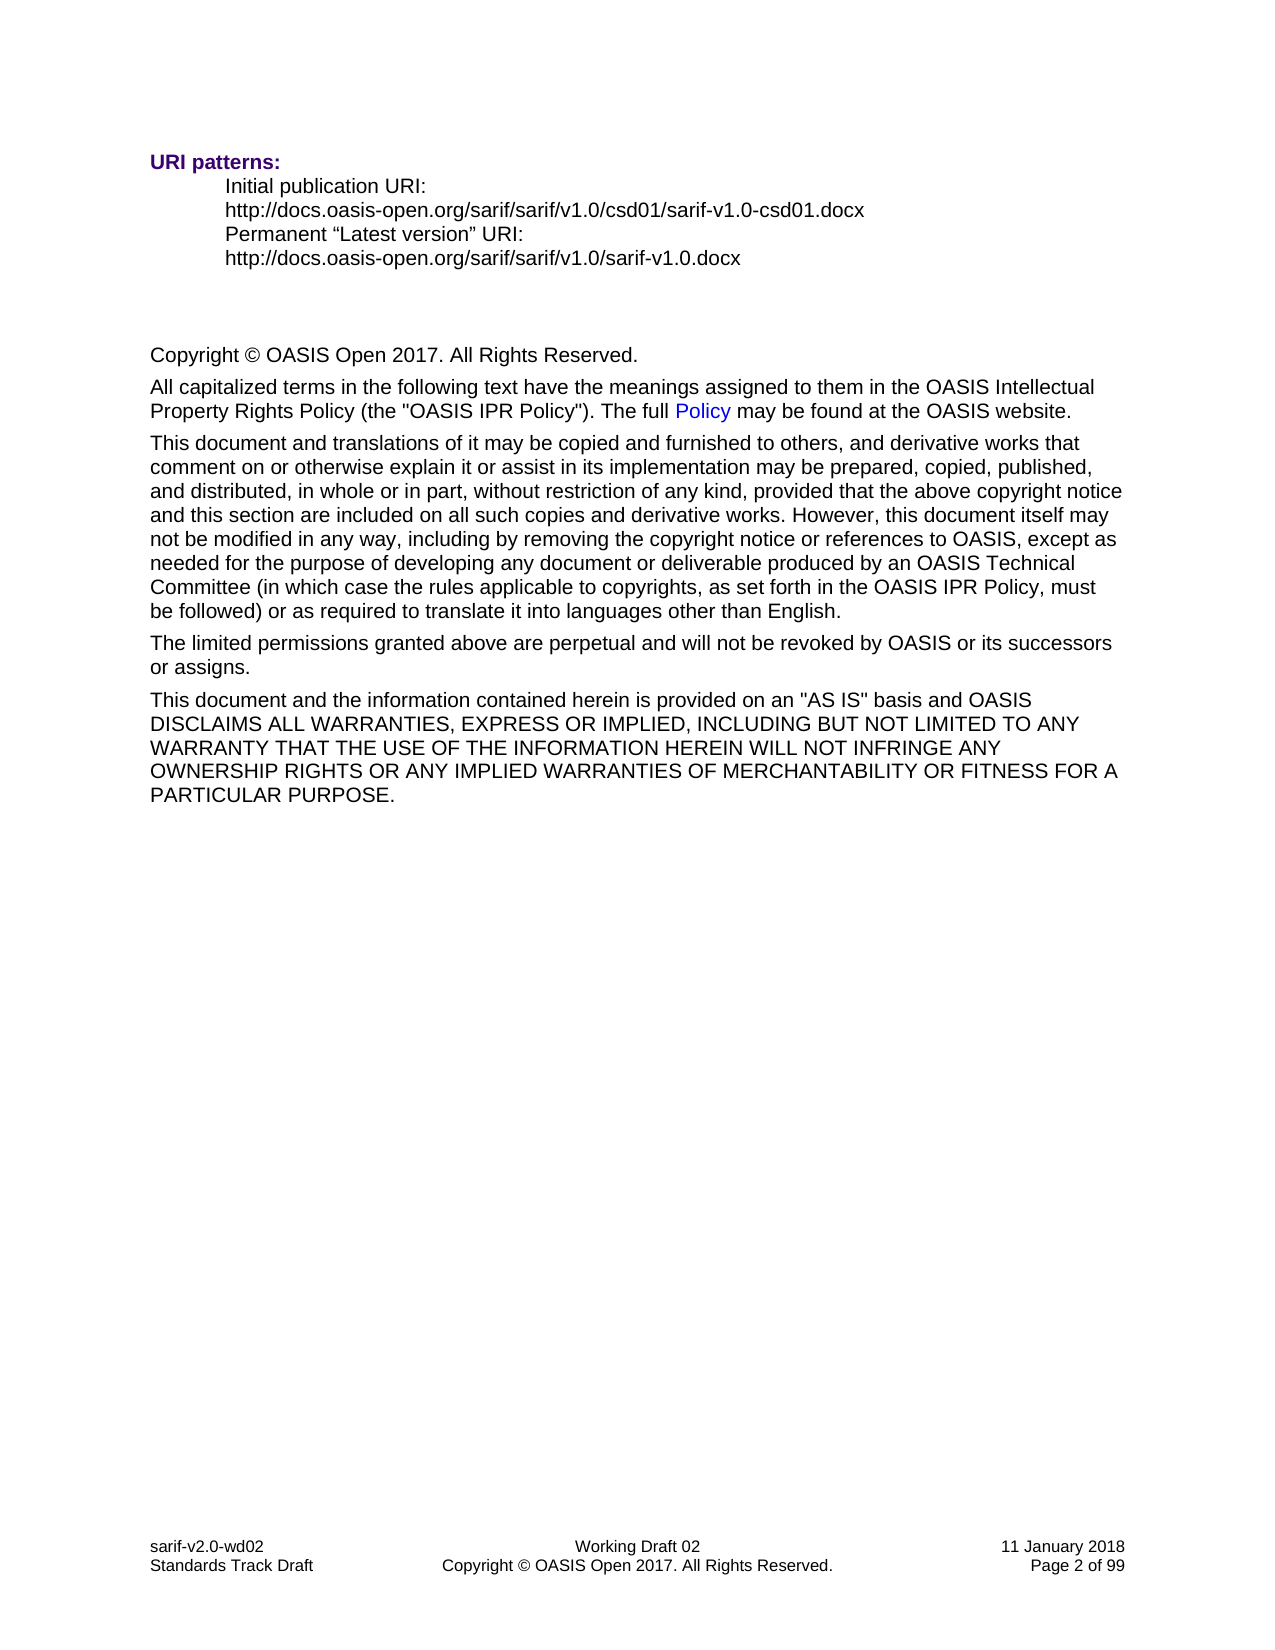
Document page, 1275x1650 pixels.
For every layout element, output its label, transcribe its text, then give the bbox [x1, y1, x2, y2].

text This document and translations of it may be copied and furnished to others, and derivative works that comment on or otherwise explain it or assist in its implementation may be prepared, copied, published, and distributed, in whole or in part, without restriction of any kind, provided that the above copyright notice and this section are included on all such copies and derivative works. However, this document itself may not be modified in any way, including by removing the copyright notice or references to OASIS, except as needed for the purpose of developing any document or deliverable produced by an OASIS Technical Committee (in which case the rules applicable to copyrights, as set forth in the OASIS IPR Policy, must be followed) or as required to translate it into languages other than English. [150, 431, 1125, 623]
title Permanent “Latest version” URI: http://docs.oasis-open.org/sarif/sarif/v1.0/sarif-v1.0.docx [225, 222, 1125, 270]
title Initial publication URI: http://docs.oasis-open.org/sarif/sarif/v1.0/csd01/sarif-v1.0-csd01.docx [225, 174, 1125, 222]
title URI patterns: [150, 150, 1125, 174]
text The limited permissions granted above are perpetual and will not be revoked by OASIS or its successors or assigns. [150, 631, 1125, 679]
text Copyright © OASIS Open 2017. All Rights Reserved. [150, 343, 1125, 367]
text This document and the information contained herein is provided on an "AS IS" basis and OASIS DISCLAIMS ALL WARRANTIES, EXPRESS OR IMPLIED, INCLUDING BUT NOT LIMITED TO ANY WARRANTY THAT THE USE OF THE INFORMATION HEREIN WILL NOT INFRINGE ANY OWNERSHIP RIGHTS OR ANY IMPLIED WARRANTIES OF MERCHANTABILITY OR FITNESS FOR A PARTICULAR PURPOSE. [150, 687, 1125, 807]
text All capitalized terms in the following text have the meanings assigned to them in the OASIS Intellectual Property Rights Policy (the "OASIS IPR Policy"). The full Policy may be found at the OASIS website. [150, 375, 1125, 423]
